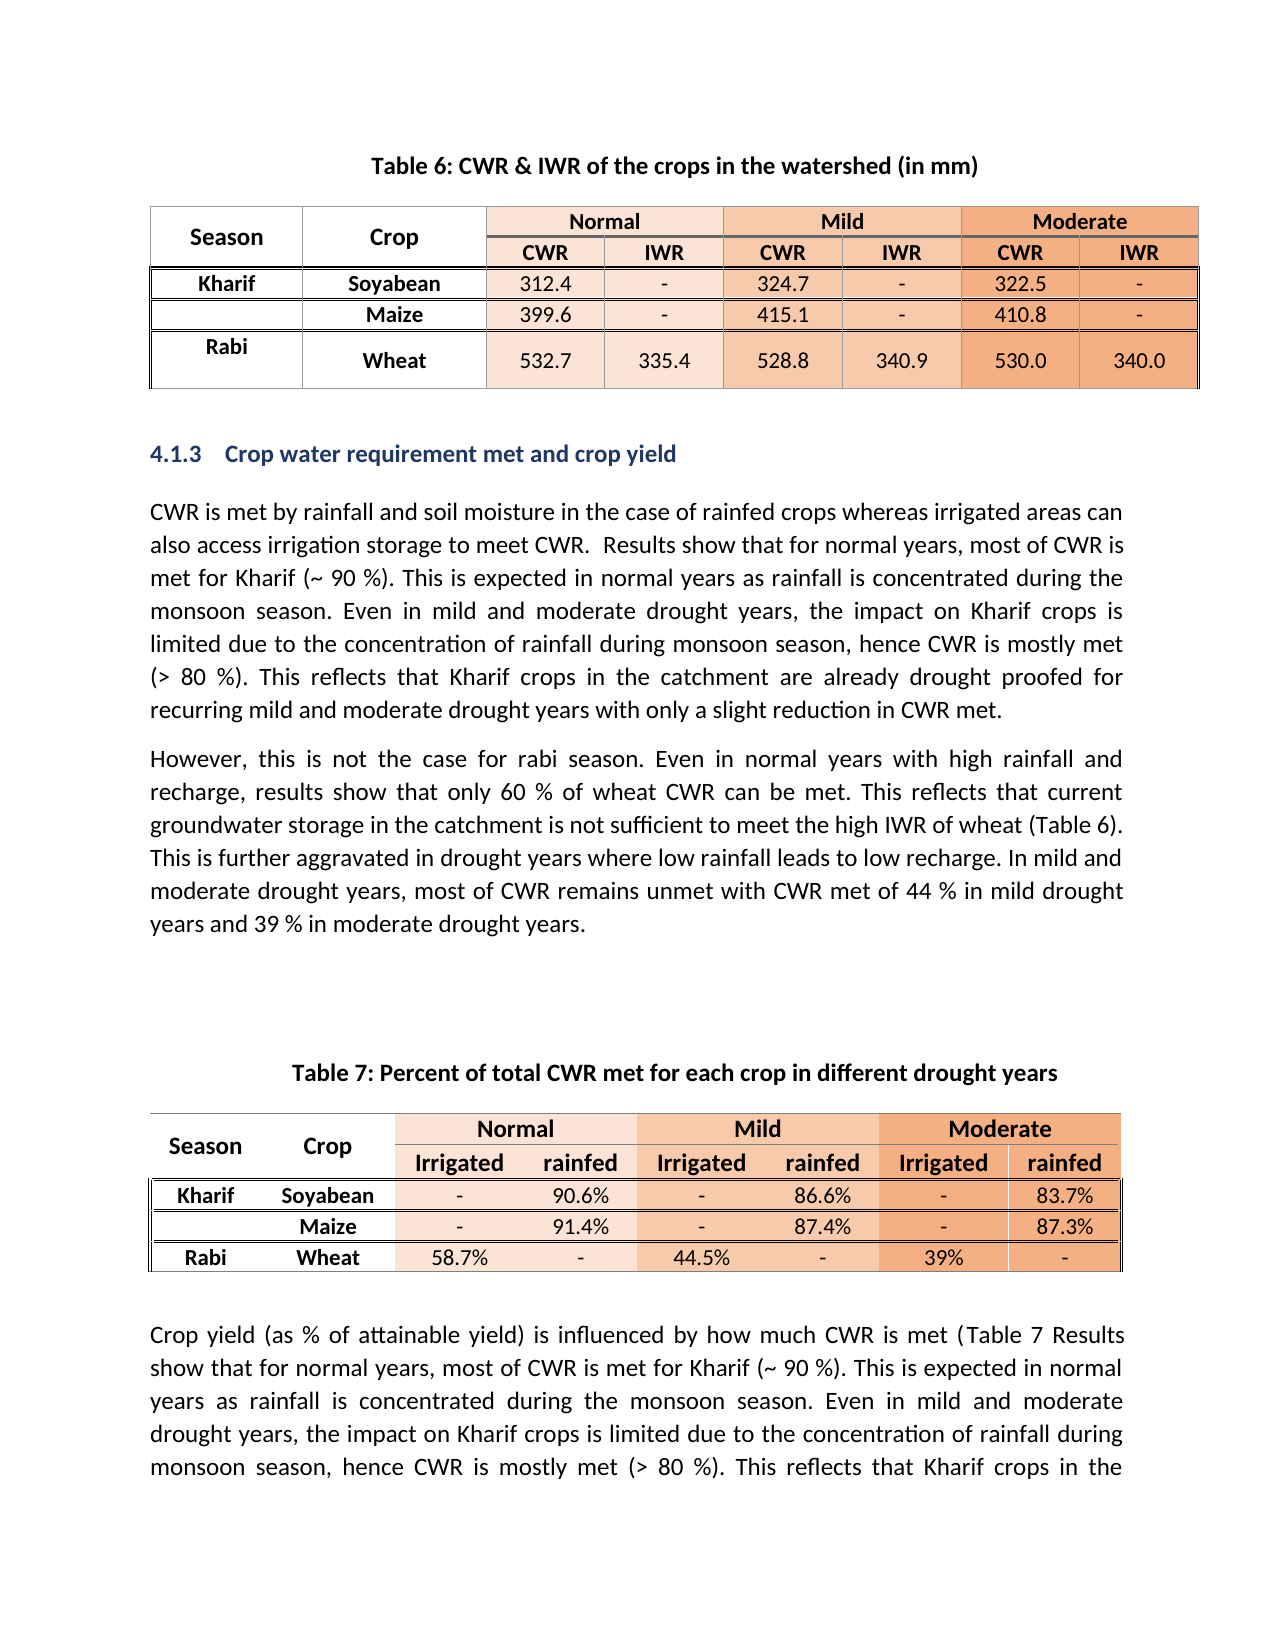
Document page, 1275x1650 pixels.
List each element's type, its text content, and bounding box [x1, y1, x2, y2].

table_cell - [637, 1212, 766, 1240]
table_cell 87.4% [766, 1212, 879, 1240]
table_cell CWR [724, 238, 842, 266]
table_cell - [1080, 270, 1197, 297]
table_cell Kharif [150, 1178, 261, 1209]
table_cell rainfed [1009, 1144, 1121, 1178]
table_cell 415.1 [724, 301, 842, 329]
text Table 6: CWR & IWR of the crops in the watershed (in mm) [225, 150, 1125, 181]
table_cell - [1009, 1240, 1121, 1271]
table_cell Kharif [152, 270, 302, 297]
table_cell IWR [1080, 238, 1198, 266]
table_cell - [843, 301, 961, 329]
text However, this is not the case for rabi season. Even in normal years with high rainfall and recharge, results show that only 60 % of wheat CWR can be met. This reflects that current groundwater storage in the catchment is not sufficient to meet the high IWR of wheat (Table 6). This is further aggravated in drought years where low rainfall leads to low recharge. In mild and moderate drought years, most of CWR remains unmet with CWR met of 44 % in mild drought years and 39 % in moderate drought years. [150, 743, 1125, 938]
table_cell Irrigated [637, 1145, 766, 1178]
table_cell 312.4 [487, 270, 604, 297]
table_cell - [879, 1181, 1008, 1209]
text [150, 1319, 1125, 1481]
table_cell Irrigated [395, 1145, 524, 1178]
table_cell - [879, 1212, 1008, 1240]
table_header Crop [261, 1114, 394, 1178]
table_header Normal [395, 1114, 637, 1144]
table_cell Wheat [261, 1243, 394, 1271]
table_header Normal [487, 207, 723, 235]
table_cell Wheat [303, 332, 486, 388]
table_cell 340.0 [1080, 332, 1197, 388]
table_header Moderate [879, 1114, 1121, 1144]
table_cell - [395, 1212, 524, 1240]
table_cell Soyabean [261, 1181, 394, 1209]
table_cell - [1080, 301, 1197, 329]
table_cell rainfed [766, 1145, 879, 1178]
text Table 7: Percent of total CWR met for each crop in different drought years [225, 1057, 1125, 1087]
table_header Season [150, 1114, 261, 1178]
table_cell 399.6 [487, 301, 604, 329]
table_cell - [637, 1181, 766, 1209]
table_cell CWR [962, 238, 1079, 266]
table_cell 86.6% [766, 1181, 879, 1209]
table_cell Maize [261, 1212, 394, 1240]
table_cell IWR [605, 238, 723, 266]
table_cell 335.4 [605, 332, 723, 388]
text CWR is met by rainfall and soil moisture in the case of rainfed crops whereas irrigated areas can also access irrigation storage to meet CWR. Results show that for normal years, most of CWR is met for Kharif (~ 90 %). This is expected in normal years as rainfall is concentrated during the monsoon season. Even in mild and moderate drought years, the impact on Kharif crops is limited due to the concentration of rainfall during monsoon season, hence CWR is mostly met (> 80 %). This reflects that Kharif crops in the catchment are already drought proofed for recurring mild and moderate drought years with only a slight reduction in CWR met. [150, 496, 1125, 724]
subtitle Crop water requirement met and crop yield [150, 438, 1125, 469]
table_cell IWR [843, 238, 961, 266]
table_cell Rabi [150, 1240, 261, 1271]
table_cell 83.7% [1009, 1178, 1121, 1209]
table_cell - [605, 301, 723, 329]
table_cell 532.7 [487, 332, 604, 388]
table_cell 39% [879, 1243, 1008, 1271]
table_cell CWR [487, 238, 604, 266]
table_cell 410.8 [962, 301, 1079, 329]
table_cell [152, 301, 302, 329]
table_cell 90.6% [524, 1181, 637, 1209]
table_header Mild [637, 1114, 879, 1144]
table_cell 322.5 [962, 270, 1079, 297]
table_cell - [524, 1243, 637, 1271]
table_cell 528.8 [724, 332, 842, 388]
table_cell Maize [303, 301, 486, 329]
table_cell Rabi [152, 332, 302, 388]
table_cell [150, 1209, 261, 1240]
table_cell 58.7% [395, 1243, 524, 1271]
table_cell 530.0 [962, 332, 1079, 388]
table_cell 324.7 [724, 270, 842, 297]
table_cell 91.4% [524, 1212, 637, 1240]
table_cell Irrigated [879, 1145, 1008, 1178]
table_header Season [151, 207, 302, 266]
table_cell - [766, 1243, 879, 1271]
table_cell 44.5% [637, 1243, 766, 1271]
table_header Mild [724, 207, 961, 235]
table_cell 87.3% [1009, 1209, 1121, 1240]
table_cell rainfed [524, 1145, 637, 1178]
table_cell Soyabean [303, 270, 486, 297]
table_cell - [395, 1181, 524, 1209]
table_header Moderate [962, 207, 1198, 235]
table_cell - [605, 270, 723, 297]
table_header Crop [303, 207, 486, 266]
table_cell - [843, 270, 961, 297]
table_cell 340.9 [843, 332, 961, 388]
